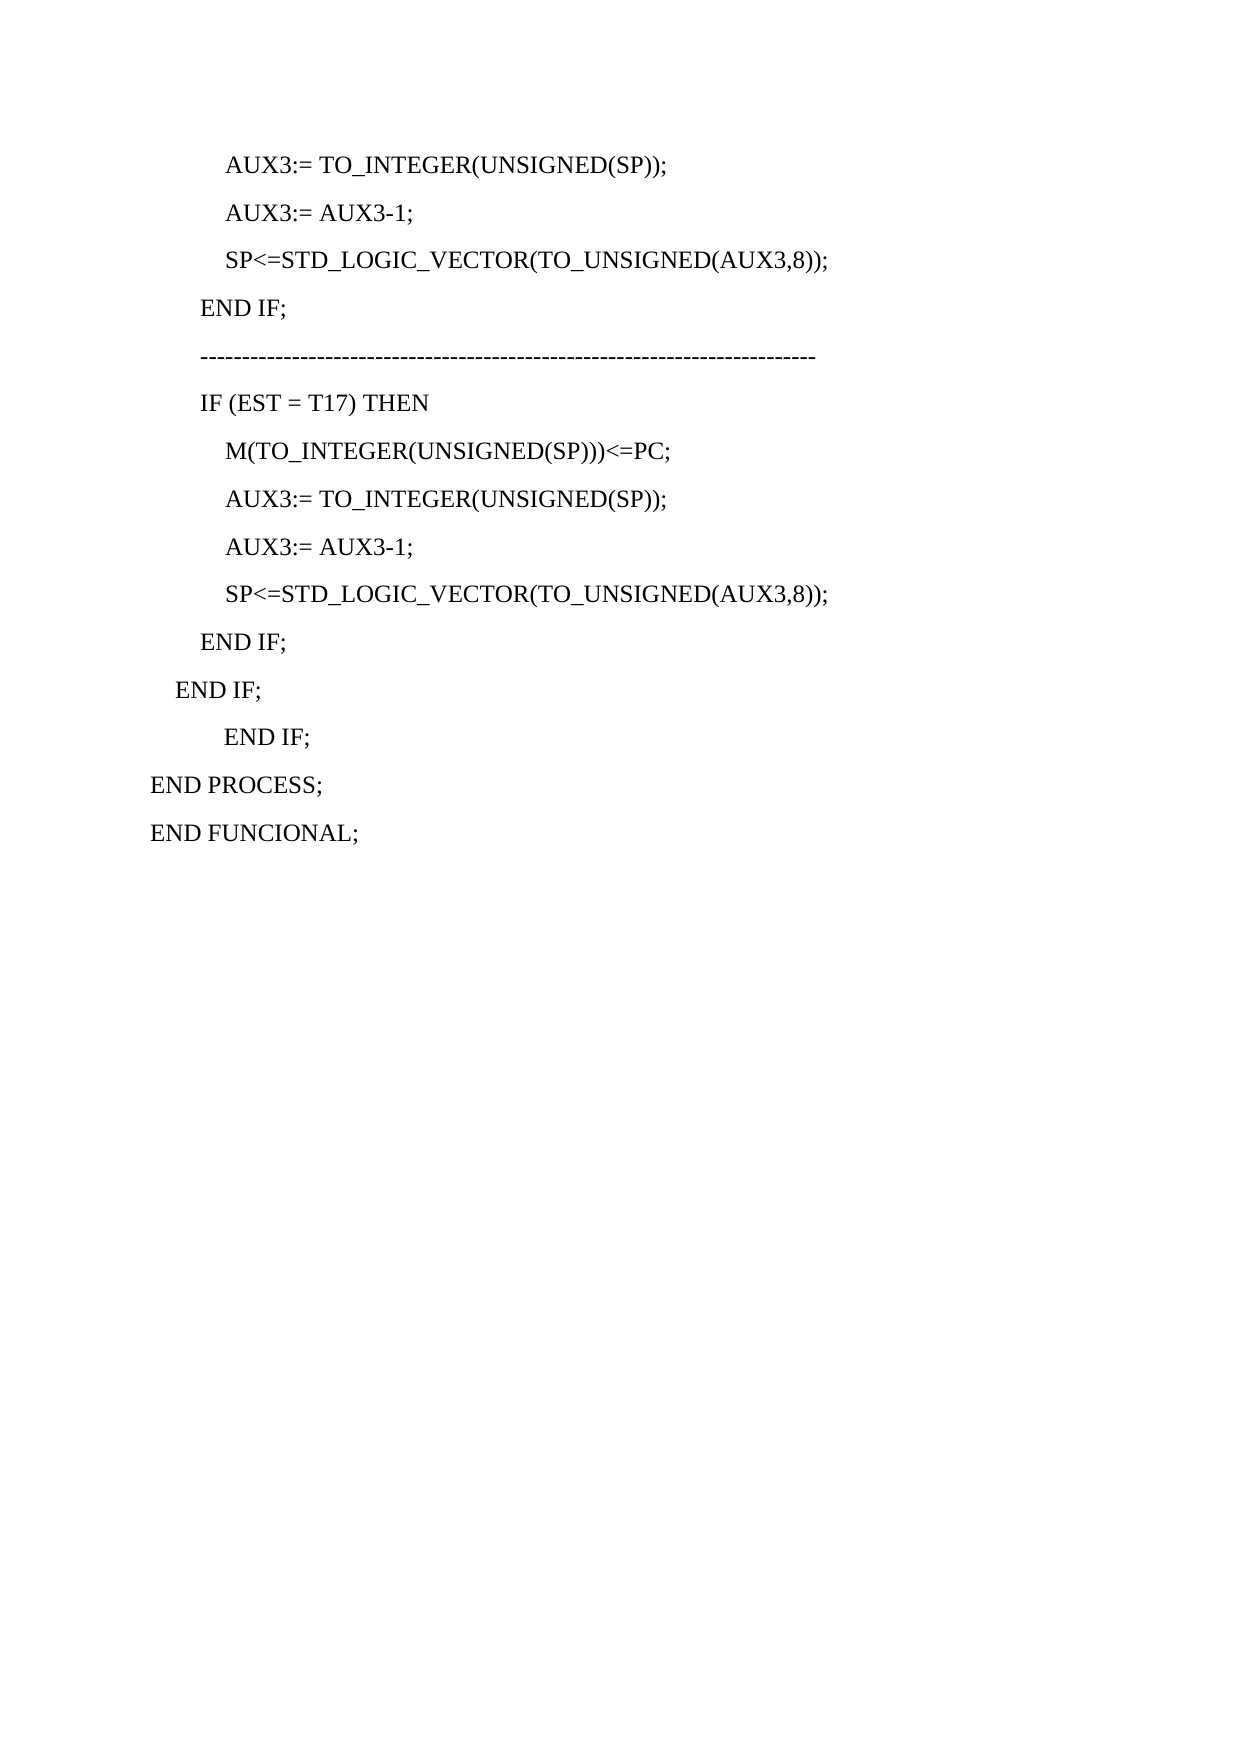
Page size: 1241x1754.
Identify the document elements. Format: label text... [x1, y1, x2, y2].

text SP<=STD_LOGIC_VECTOR(TO_UNSIGNED(AUX3,8)); [150, 245, 1090, 274]
text M(TO_INTEGER(UNSIGNED(SP)))<=PC; [150, 436, 1090, 465]
text AUX3:= AUX3-1; [150, 198, 1090, 226]
text SP<=STD_LOGIC_VECTOR(TO_UNSIGNED(AUX3,8)); [150, 579, 1090, 608]
text END IF; [150, 675, 1090, 703]
text END IF; [150, 627, 1090, 656]
text AUX3:= TO_INTEGER(UNSIGNED(SP)); [150, 484, 1090, 513]
text AUX3:= AUX3-1; [150, 532, 1090, 560]
text END IF; [150, 293, 1090, 322]
text END IF; [150, 722, 1090, 751]
text END PROCESS; [150, 770, 1090, 799]
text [150, 341, 1090, 369]
text AUX3:= TO_INTEGER(UNSIGNED(SP)); [150, 150, 1090, 179]
text END FUNCIONAL; [150, 818, 1090, 847]
text IF (EST = T17) THEN [150, 388, 1090, 417]
